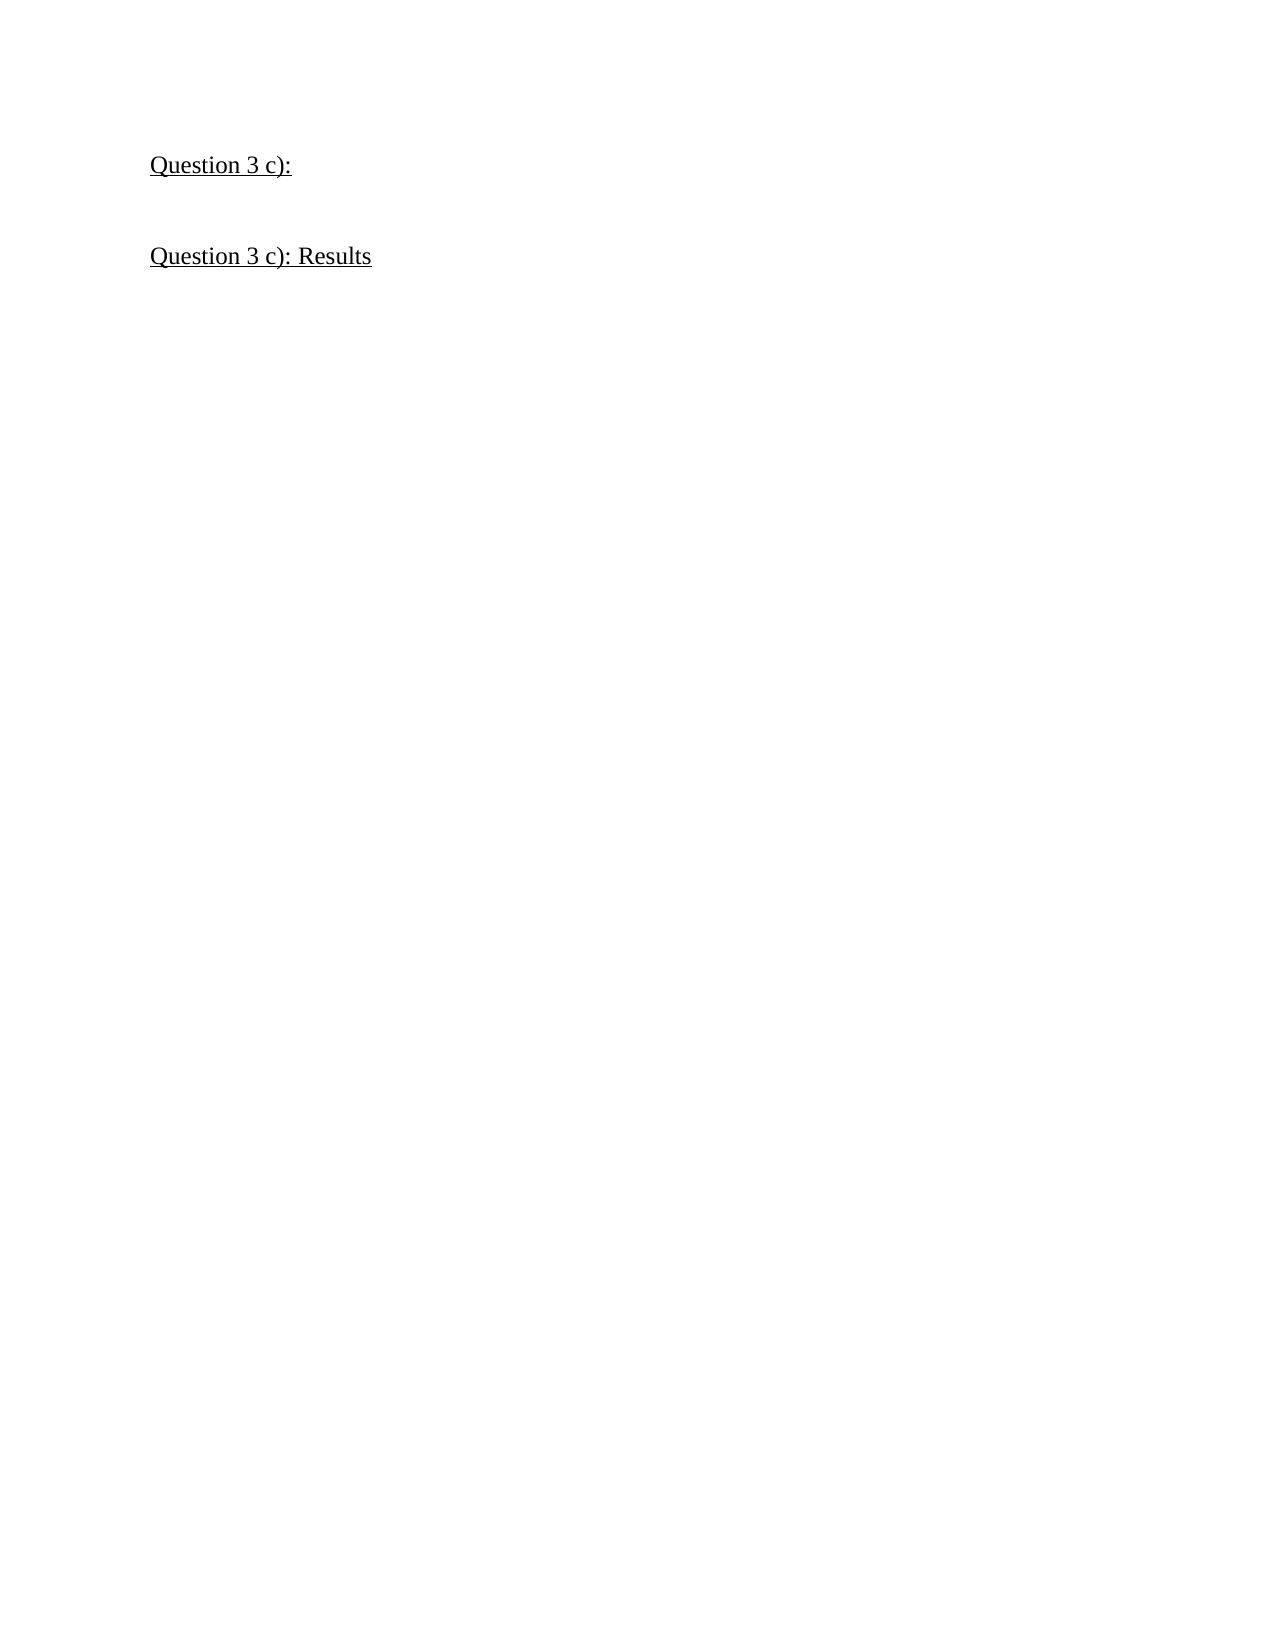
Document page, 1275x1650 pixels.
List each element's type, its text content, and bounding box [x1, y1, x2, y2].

text Question 3 c): [150, 150, 1125, 179]
text Question 3 c): Results [150, 241, 1125, 269]
